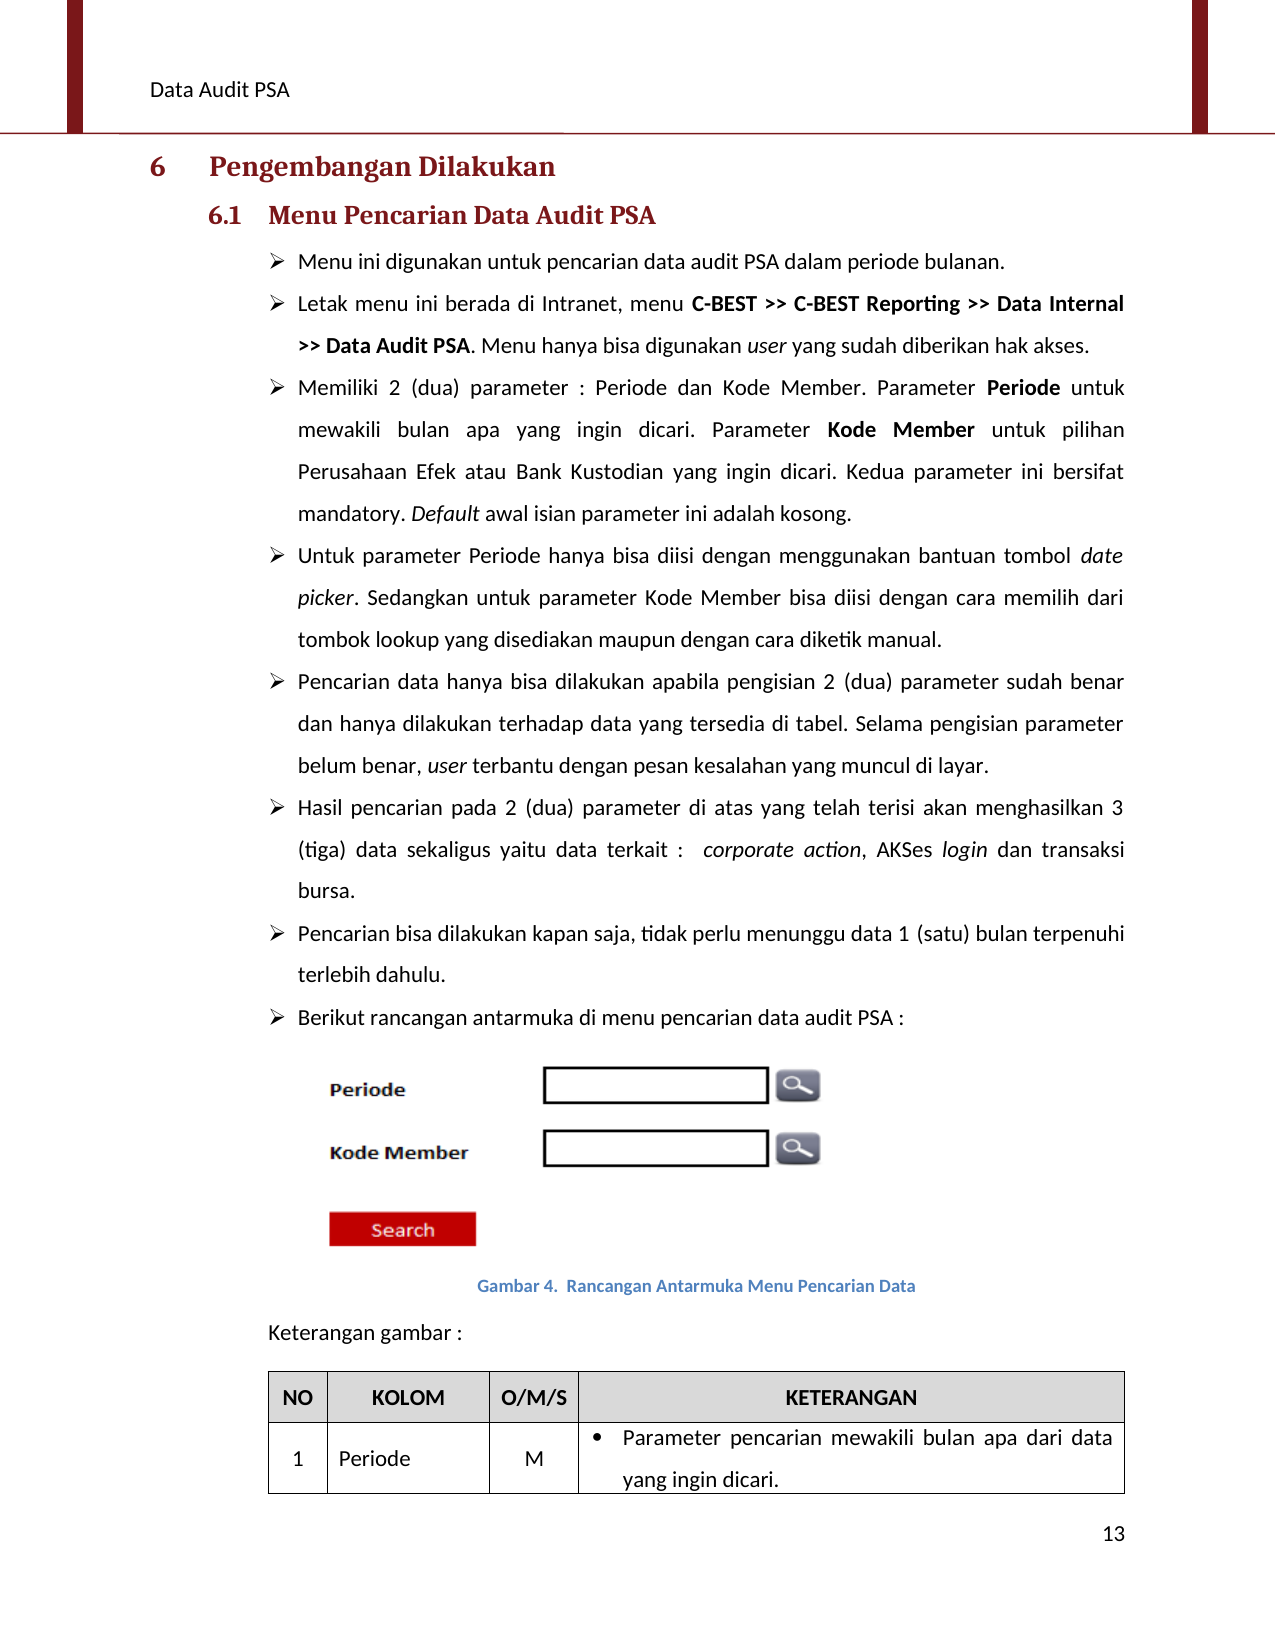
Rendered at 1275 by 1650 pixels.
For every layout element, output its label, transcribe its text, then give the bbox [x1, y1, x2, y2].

table_header NO [269, 1372, 327, 1422]
list Berikut rancangan antarmuka di menu pencarian data audit PSA : [268, 1003, 1125, 1031]
list Pencarian data hanya bisa dilakukan apabila pengisian 2 (dua) parameter sudah benar dan hanya dilakukan terhadap data yang tersedia di tabel. Selama pengisian parameter belum benar, user terbantu dengan pesan kesalahan yang muncul di layar. [268, 667, 1125, 779]
table_header KETERANGAN [579, 1372, 1124, 1422]
list Letak menu ini berada di Intranet, menu C-BEST >> C-BEST Reporting >> Data Internal >> Data Audit PSA. Menu hanya bisa digunakan user yang sudah diberikan hak akses. [268, 289, 1125, 359]
subtitle Menu Pencarian Data Audit PSA [208, 200, 1125, 231]
list Memiliki 2 (dua) parameter : Periode dan Kode Member. Parameter Periode untuk mewakili bulan apa yang ingin dicari. Parameter Kode Member untuk pilihan Perusahaan Efek atau Bank Kustodian yang ingin dicari. Kedua parameter ini bersifat mandatory. Default awal isian parameter ini adalah kosong. [268, 373, 1125, 527]
list Untuk parameter Periode hanya bisa diisi dengan menggunakan bantuan tombol date picker. Sedangkan untuk parameter Kode Member bisa diisi dengan cara memilih dari tombok lookup yang disediakan maupun dengan cara diketik manual. [268, 541, 1125, 653]
list Menu ini digunakan untuk pencarian data audit PSA dalam periode bulanan. [268, 247, 1125, 275]
list Pencarian bisa dilakukan kapan saja, tidak perlu menunggu data 1 (satu) bulan terpenuhi terlebih dahulu. [268, 919, 1125, 989]
text Gambar 4. Rancangan Antarmuka Menu Pencarian Data [268, 1274, 1125, 1297]
subtitle Pengembangan Dilakukan [150, 150, 1125, 183]
table_cell 1 [269, 1423, 327, 1493]
table_cell M [490, 1423, 578, 1493]
table_header O/M/S [490, 1372, 578, 1422]
picture [297, 1044, 1022, 1261]
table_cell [579, 1423, 1124, 1493]
table_cell Periode [328, 1423, 489, 1493]
table_header KOLOM [328, 1372, 489, 1422]
text Keterangan gambar : [268, 1318, 1125, 1346]
list Hasil pencarian pada 2 (dua) parameter di atas yang telah terisi akan menghasilkan 3 (tiga) data sekaligus yaitu data terkait : corporate action, AKSes login dan transaksi bursa. [268, 793, 1125, 905]
